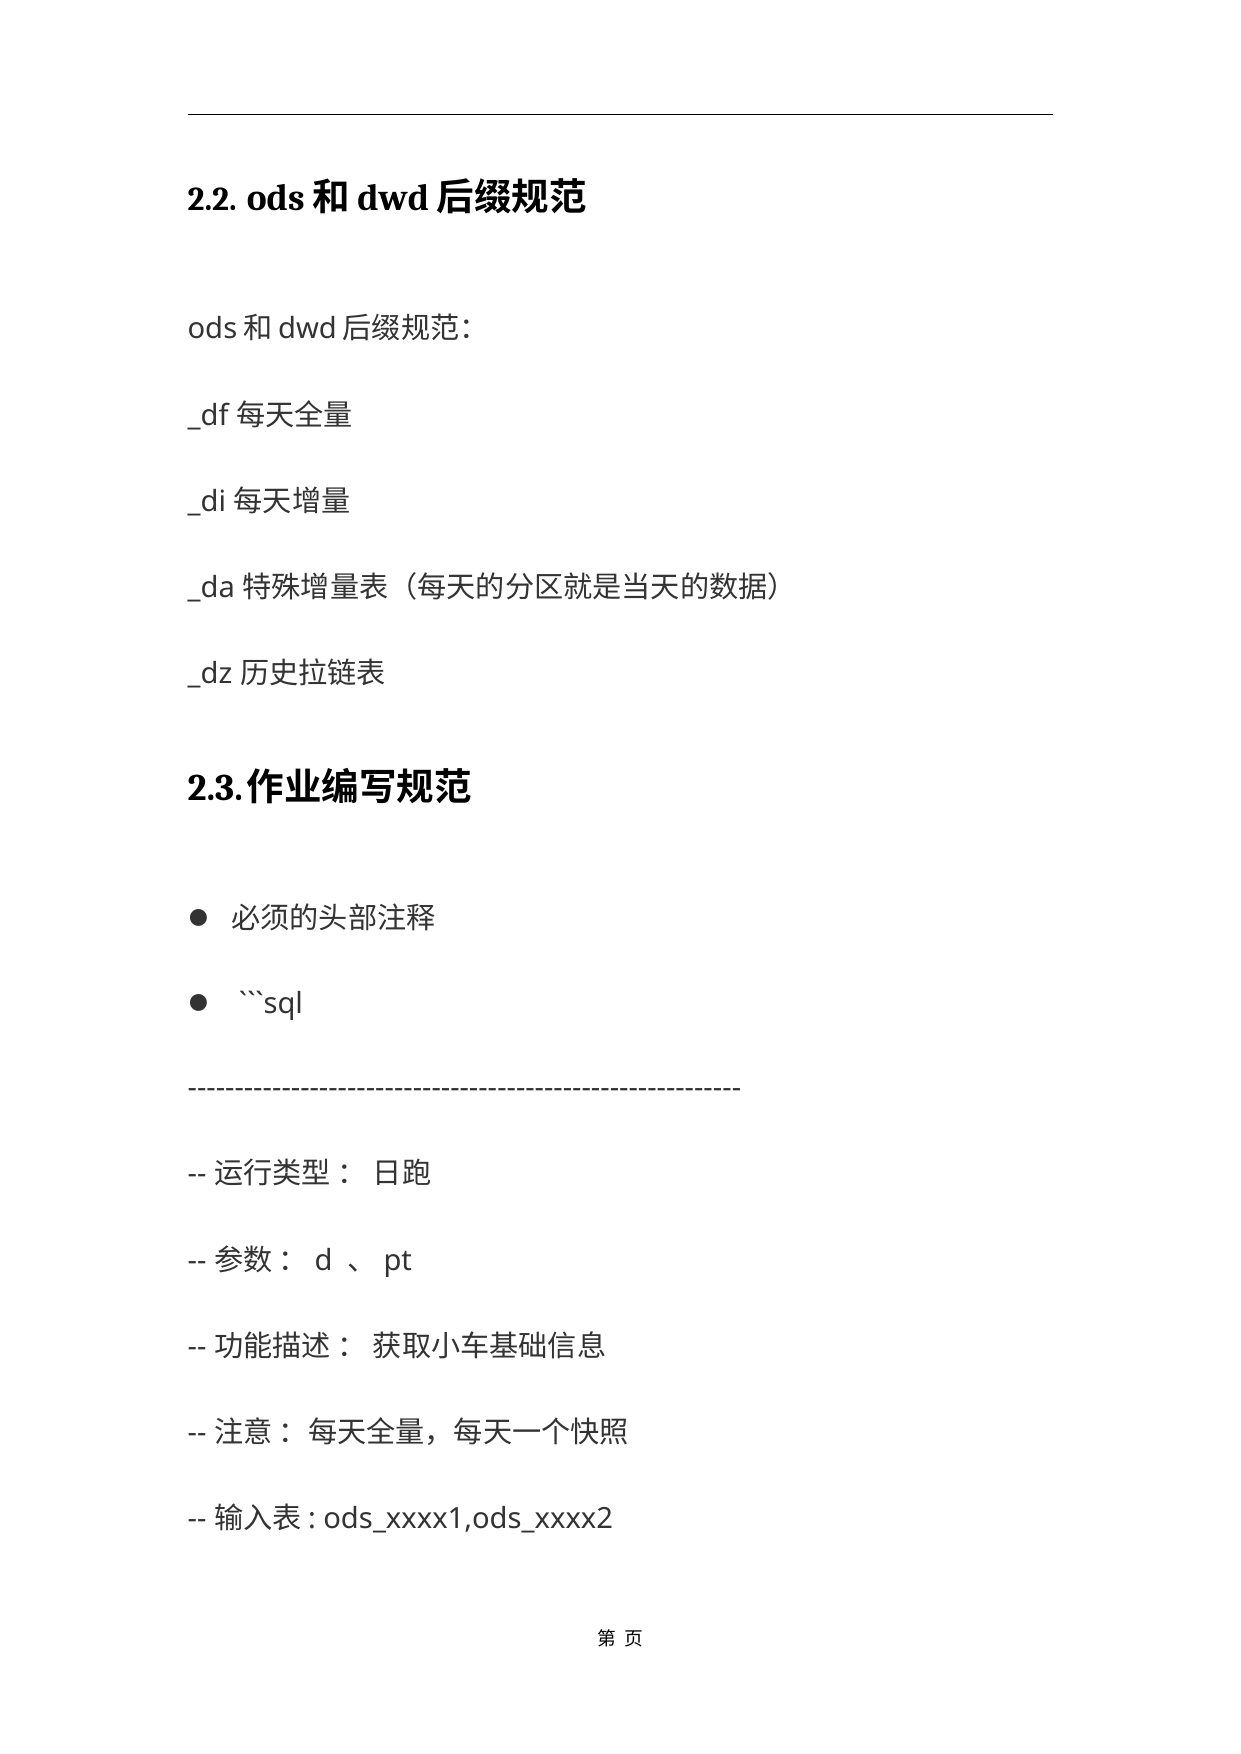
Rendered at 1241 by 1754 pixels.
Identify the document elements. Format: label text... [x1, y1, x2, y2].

text ods和dwd后缀规范： [187, 294, 1053, 359]
text -- 输入表 : ods_xxxx1,ods_xxxx2 [187, 1483, 1053, 1548]
list ```sql [187, 969, 1053, 1034]
text _da 特殊增量表（每天的分区就是当天的数据） [187, 552, 1053, 617]
text _dz 历史拉链表 [187, 638, 1053, 703]
text -- 参数 ： d 、 pt [187, 1225, 1053, 1290]
text _df 每天全量 [187, 380, 1053, 445]
list 必须的头部注释 [187, 883, 1053, 948]
text _di 每天增量 [187, 466, 1053, 531]
text -- 功能描述 ： 获取小车基础信息 [187, 1311, 1053, 1376]
subtitle 作业编写规范 [187, 751, 1053, 816]
text -- 运行类型 ： 日跑 [187, 1139, 1053, 1204]
text ----------------------------------------------------------- [187, 1054, 1053, 1119]
subtitle ods和dwd后缀规范 [187, 162, 1053, 227]
text -- 注意 ：每天全量，每天一个快照 [187, 1397, 1053, 1462]
